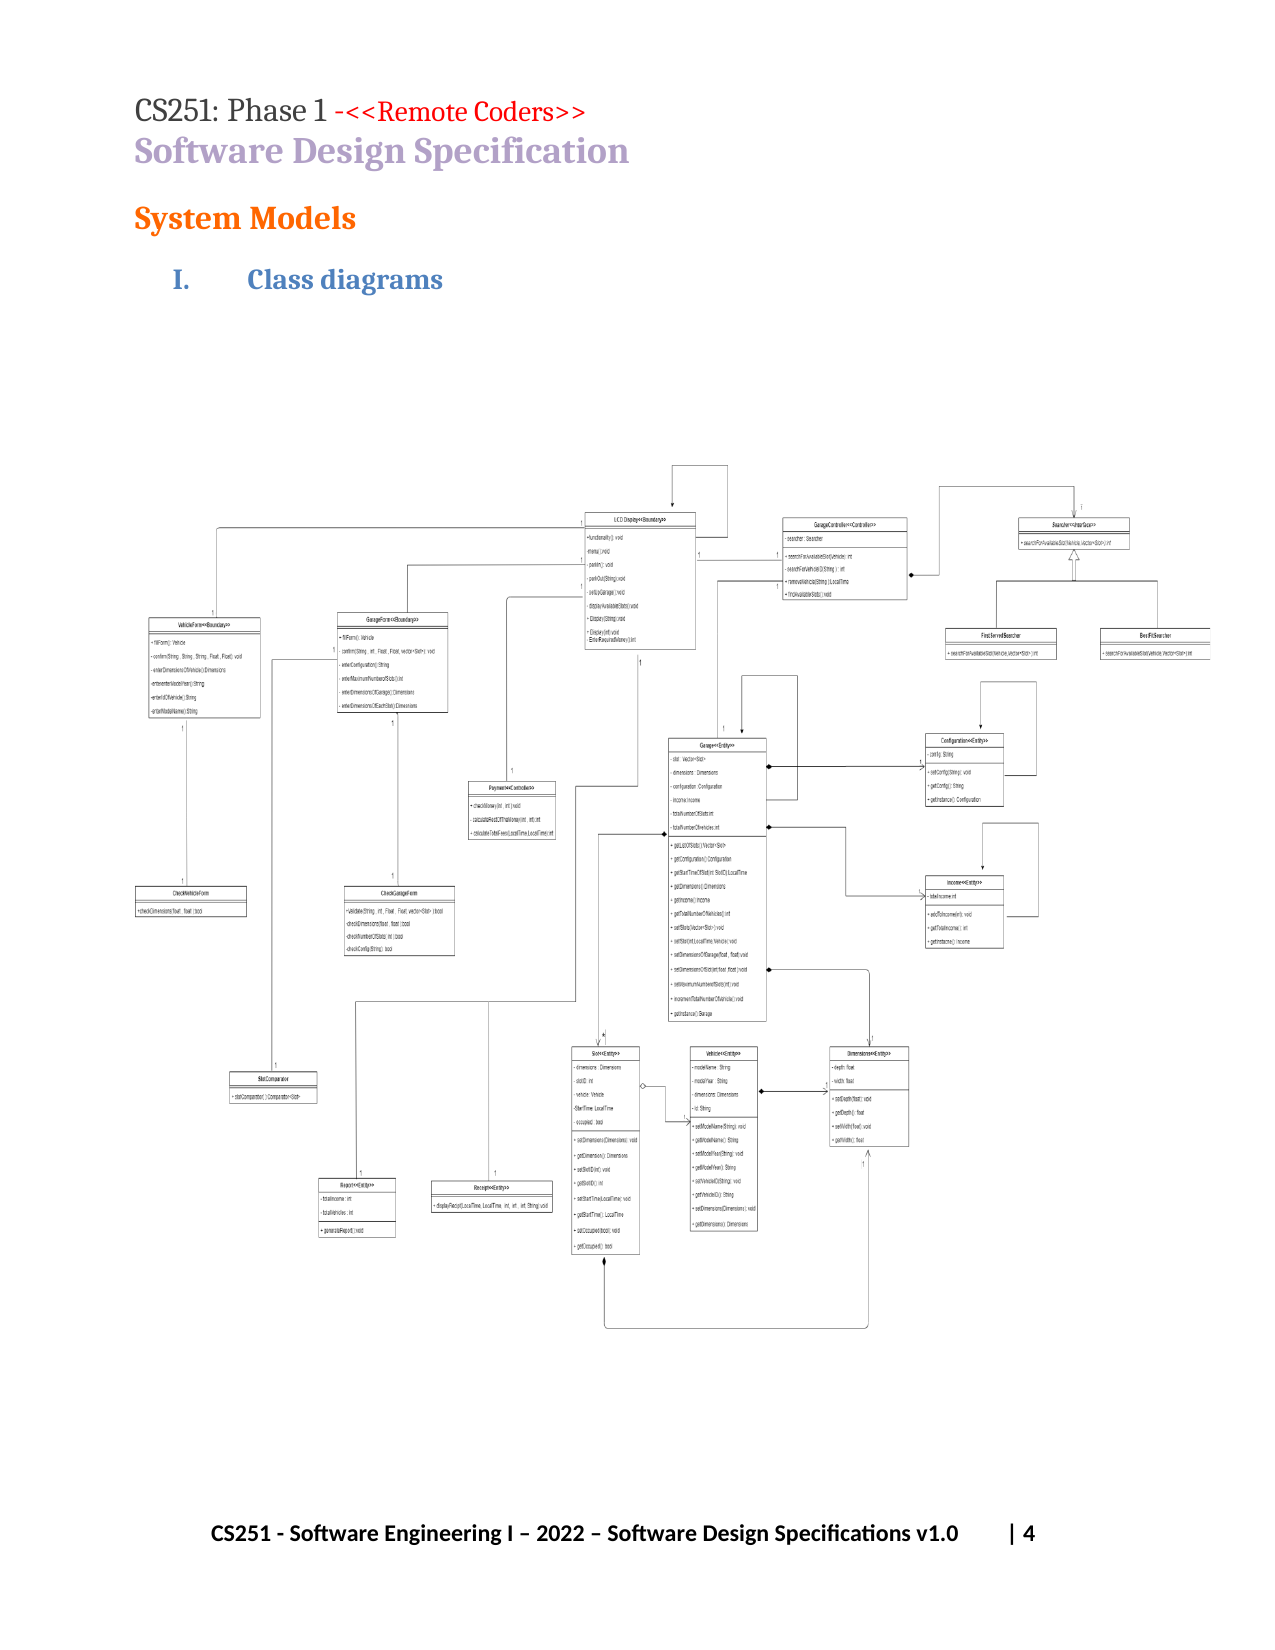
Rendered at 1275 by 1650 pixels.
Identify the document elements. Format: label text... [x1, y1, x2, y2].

picture [135, 461, 1211, 1337]
subtitle System Models [135, 199, 1140, 238]
subtitle Class diagrams [172, 263, 1140, 296]
